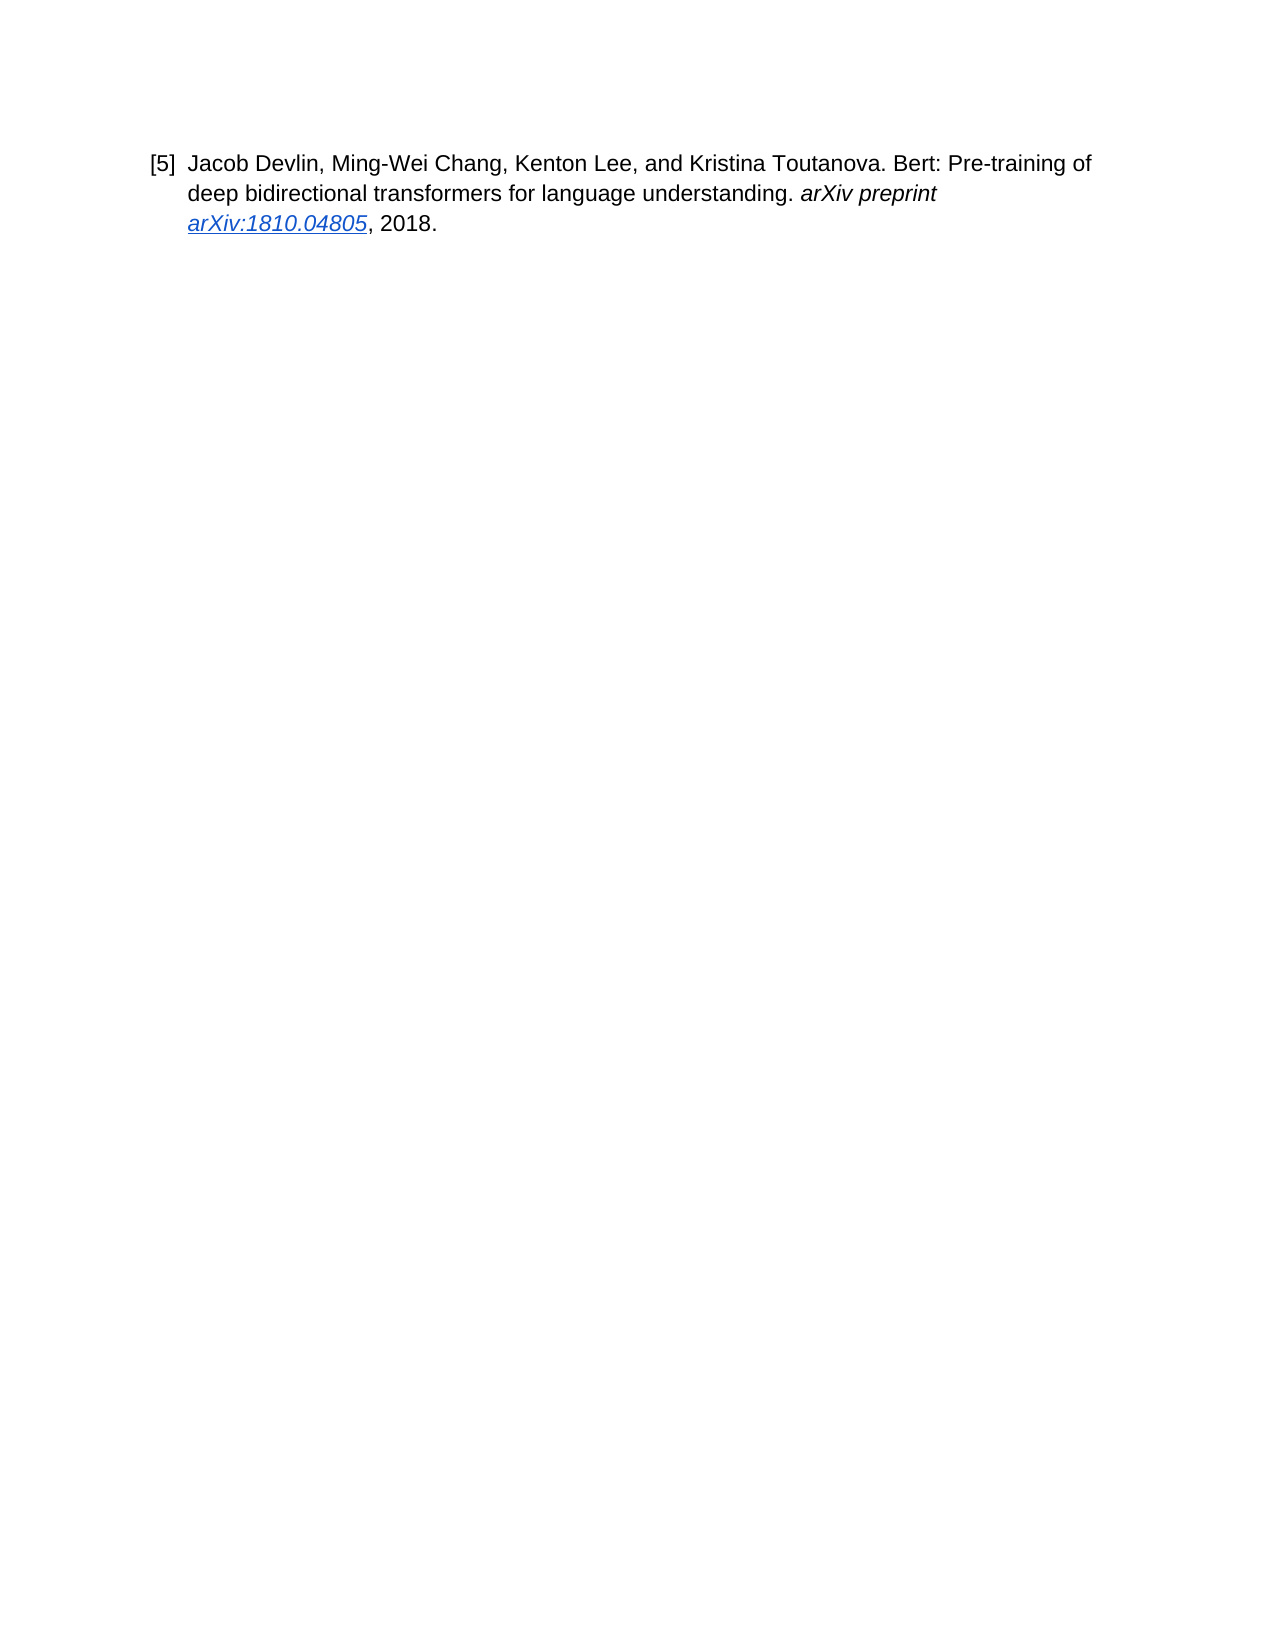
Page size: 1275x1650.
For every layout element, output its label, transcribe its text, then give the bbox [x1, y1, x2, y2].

list Jacob Devlin, Ming-Wei Chang, Kenton Lee, and Kristina Toutanova. Bert: Pre-training of deep bidirectional transformers for language understanding. arXiv preprint arXiv:1810.04805, 2018. [150, 150, 1125, 237]
